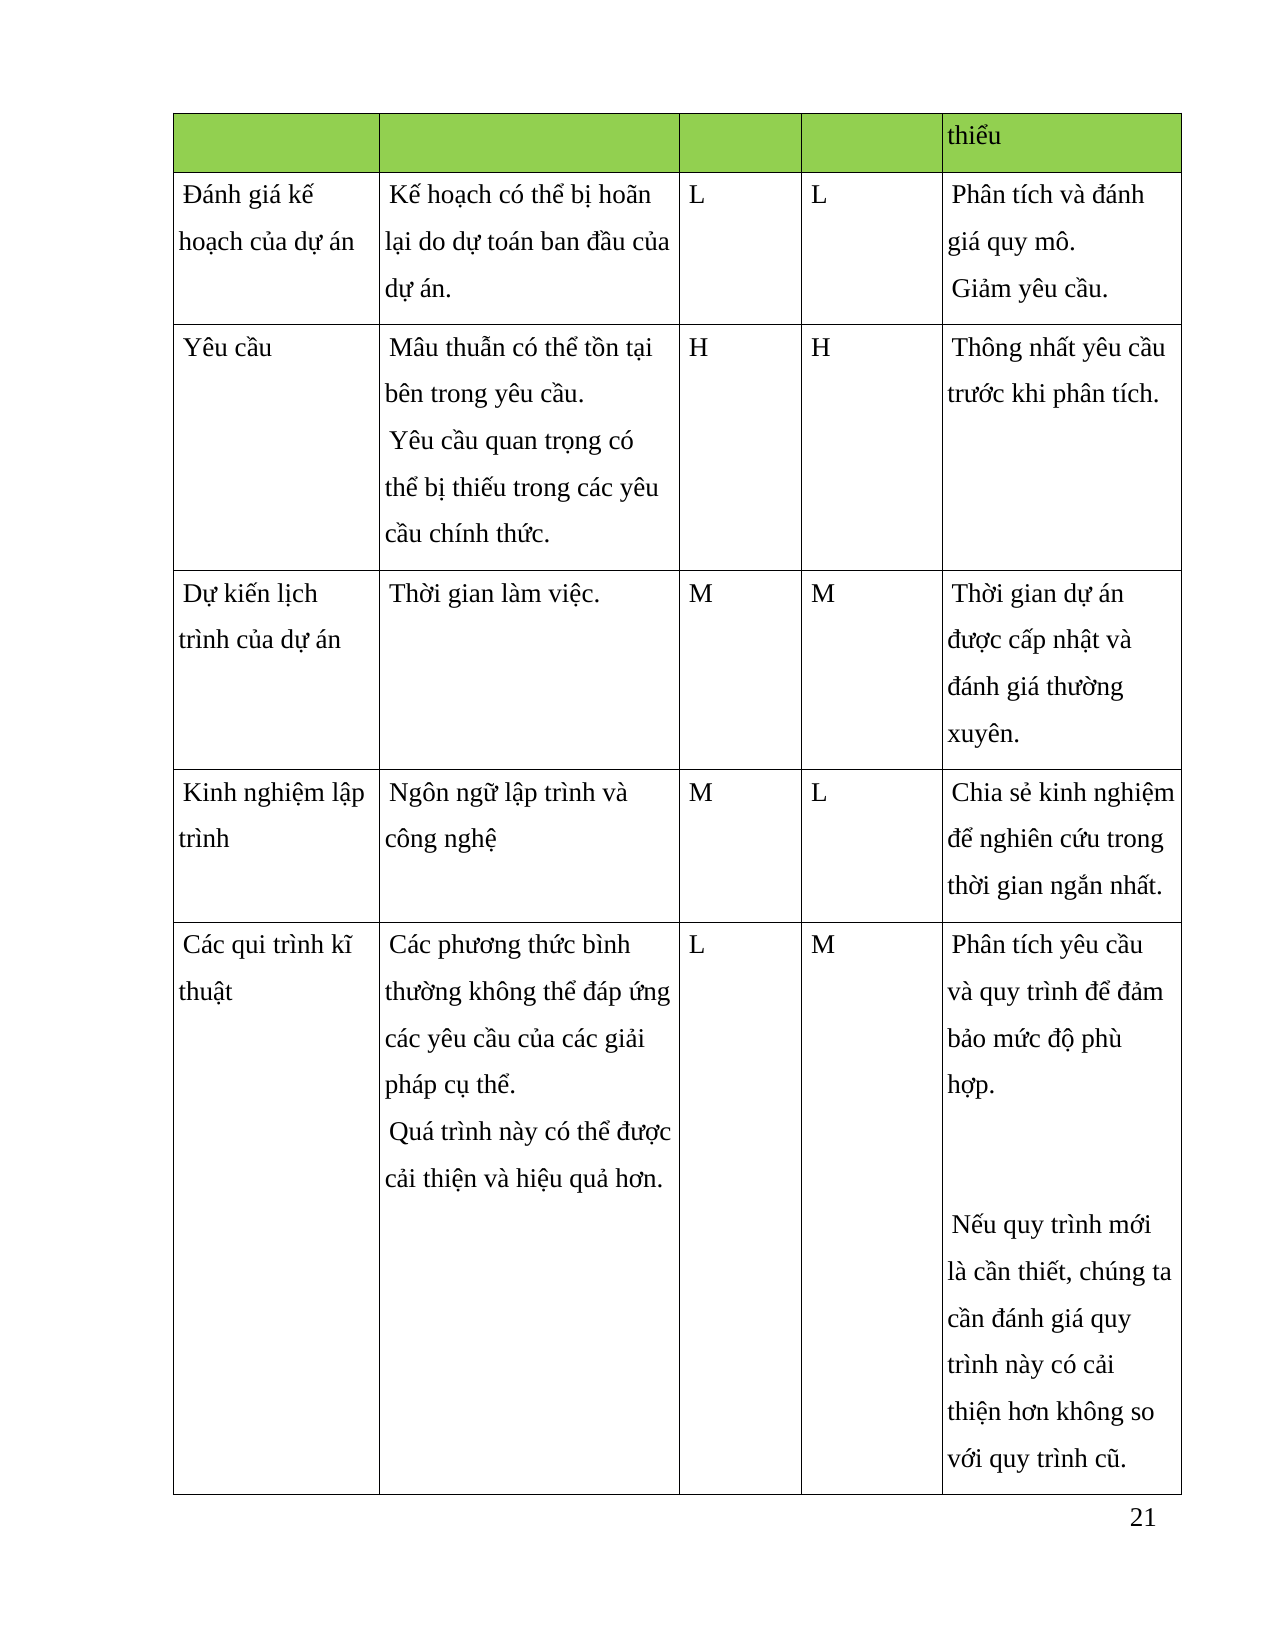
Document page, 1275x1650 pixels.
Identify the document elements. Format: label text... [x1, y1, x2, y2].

table_header Mức độ [680, 114, 801, 172]
table_cell Thời gian dự án được cấp nhật và đánh giá thường xuyên. [943, 571, 1181, 769]
table_cell Ngôn ngữ lập trình và công nghệ [380, 770, 679, 922]
table_cell M [802, 571, 942, 769]
table_header Rủi ro [174, 114, 379, 172]
table_cell H [680, 325, 801, 570]
table_cell Thông nhất yêu cầu trước khi phân tích. [943, 325, 1181, 570]
table_cell Kinh nghiệm lập trình [174, 770, 379, 922]
table_cell L [802, 173, 942, 324]
table_cell Đánh giá kế hoạch của dự án [174, 173, 379, 324]
table_cell Phân tích yêu cầu và quy trình để đảm bảo mức độ phù hợp. Nếu quy trình mới là cần thiết, chúng ta cần đánh giá quy trình này có cải thiện hơn không so với quy trình cũ. [943, 923, 1181, 1494]
table_cell Các qui trình kĩ thuật [174, 923, 379, 1494]
table_cell Thời gian làm việc. [380, 571, 679, 769]
table_header Định nghĩa [380, 114, 679, 172]
table_header Khả năng [802, 114, 942, 172]
table_cell H [802, 325, 942, 570]
table_cell Các phương thức bình thường không thể đáp ứng các yêu cầu của các giải pháp cụ thể. Quá trình này có thể được cải thiện và hiệu quả hơn. [380, 923, 679, 1494]
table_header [943, 114, 1181, 172]
table_cell Chia sẻ kinh nghiệm để nghiên cứu trong thời gian ngắn nhất. [943, 770, 1181, 922]
table_cell Dự kiến lịch trình của dự án [174, 571, 379, 769]
table_cell M [802, 923, 942, 1494]
table_cell Yêu cầu [174, 325, 379, 570]
table_cell L [680, 923, 801, 1494]
table_cell M [680, 770, 801, 922]
table_cell L [680, 173, 801, 324]
table_cell Kế hoạch có thể bị hoãn lại do dự toán ban đầu của dự án. [380, 173, 679, 324]
table_cell Phân tích và đánh giá quy mô. Giảm yêu cầu. [943, 173, 1181, 324]
table_cell L [802, 770, 942, 922]
table_cell Mâu thuẫn có thể tồn tại bên trong yêu cầu. Yêu cầu quan trọng có thể bị thiếu trong các yêu cầu chính thức. [380, 325, 679, 570]
table_cell M [680, 571, 801, 769]
